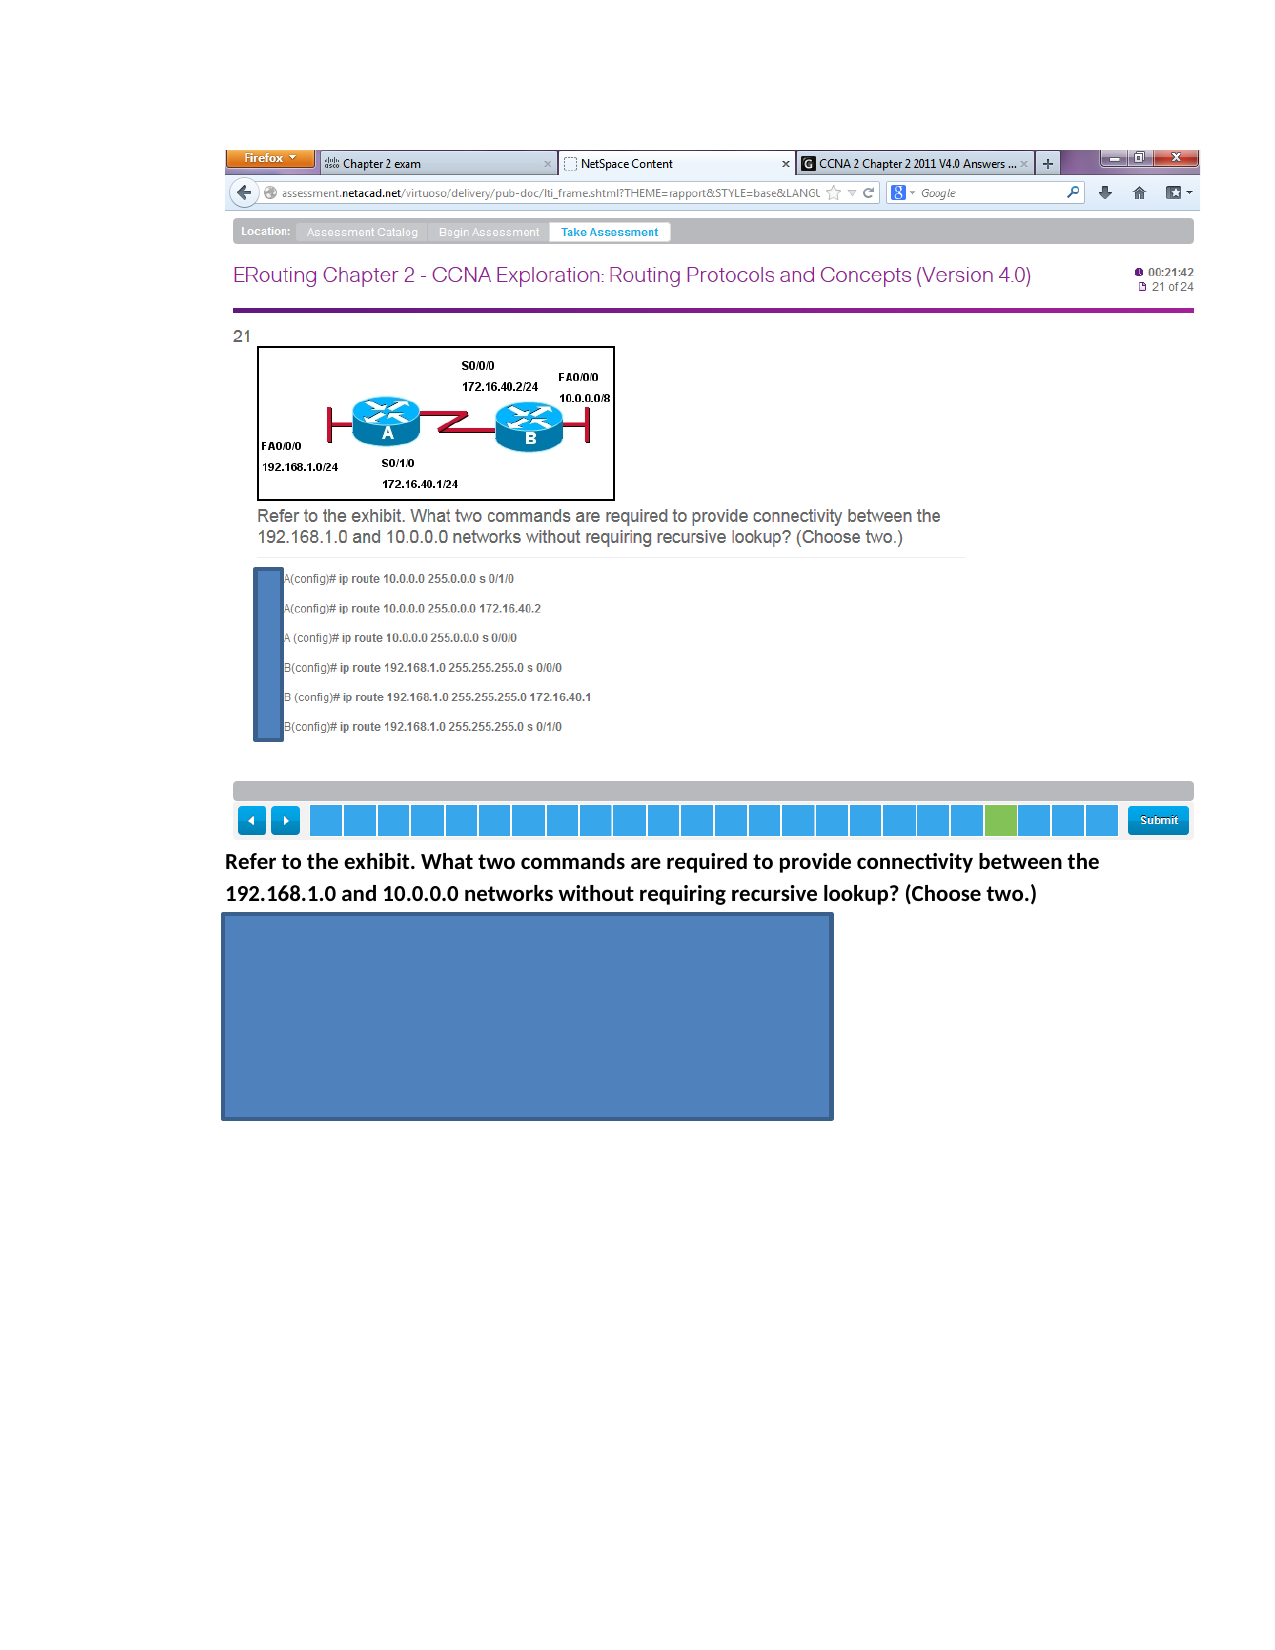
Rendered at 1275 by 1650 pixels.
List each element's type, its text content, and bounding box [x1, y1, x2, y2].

picture [225, 150, 1200, 844]
list Refer to the exhibit. What two commands are required to provide connectivity between the 192.168.1.0 and 10.0.0.0 networks without requiring recursive lookup? (Choose two.) A(config)# ip route 10.0.0.0 255.0.0.0 s 0/1/0 A(config)# ip route 10.0.0.0 255.0.0.0 172.16.40.2 A (config)# ip route 10.0.0.0 255.0.0.0 s 0/0/0 B(config)# ip route 192.168.1.0 255.255.255.0 s 0/0/0 B (config)# ip route 192.168.1.0 255.255.255.0 172.16.40.1 B(config)# ip route 192.168.1.0 255.255.255.0 s 0/1/0 [225, 847, 1125, 1101]
